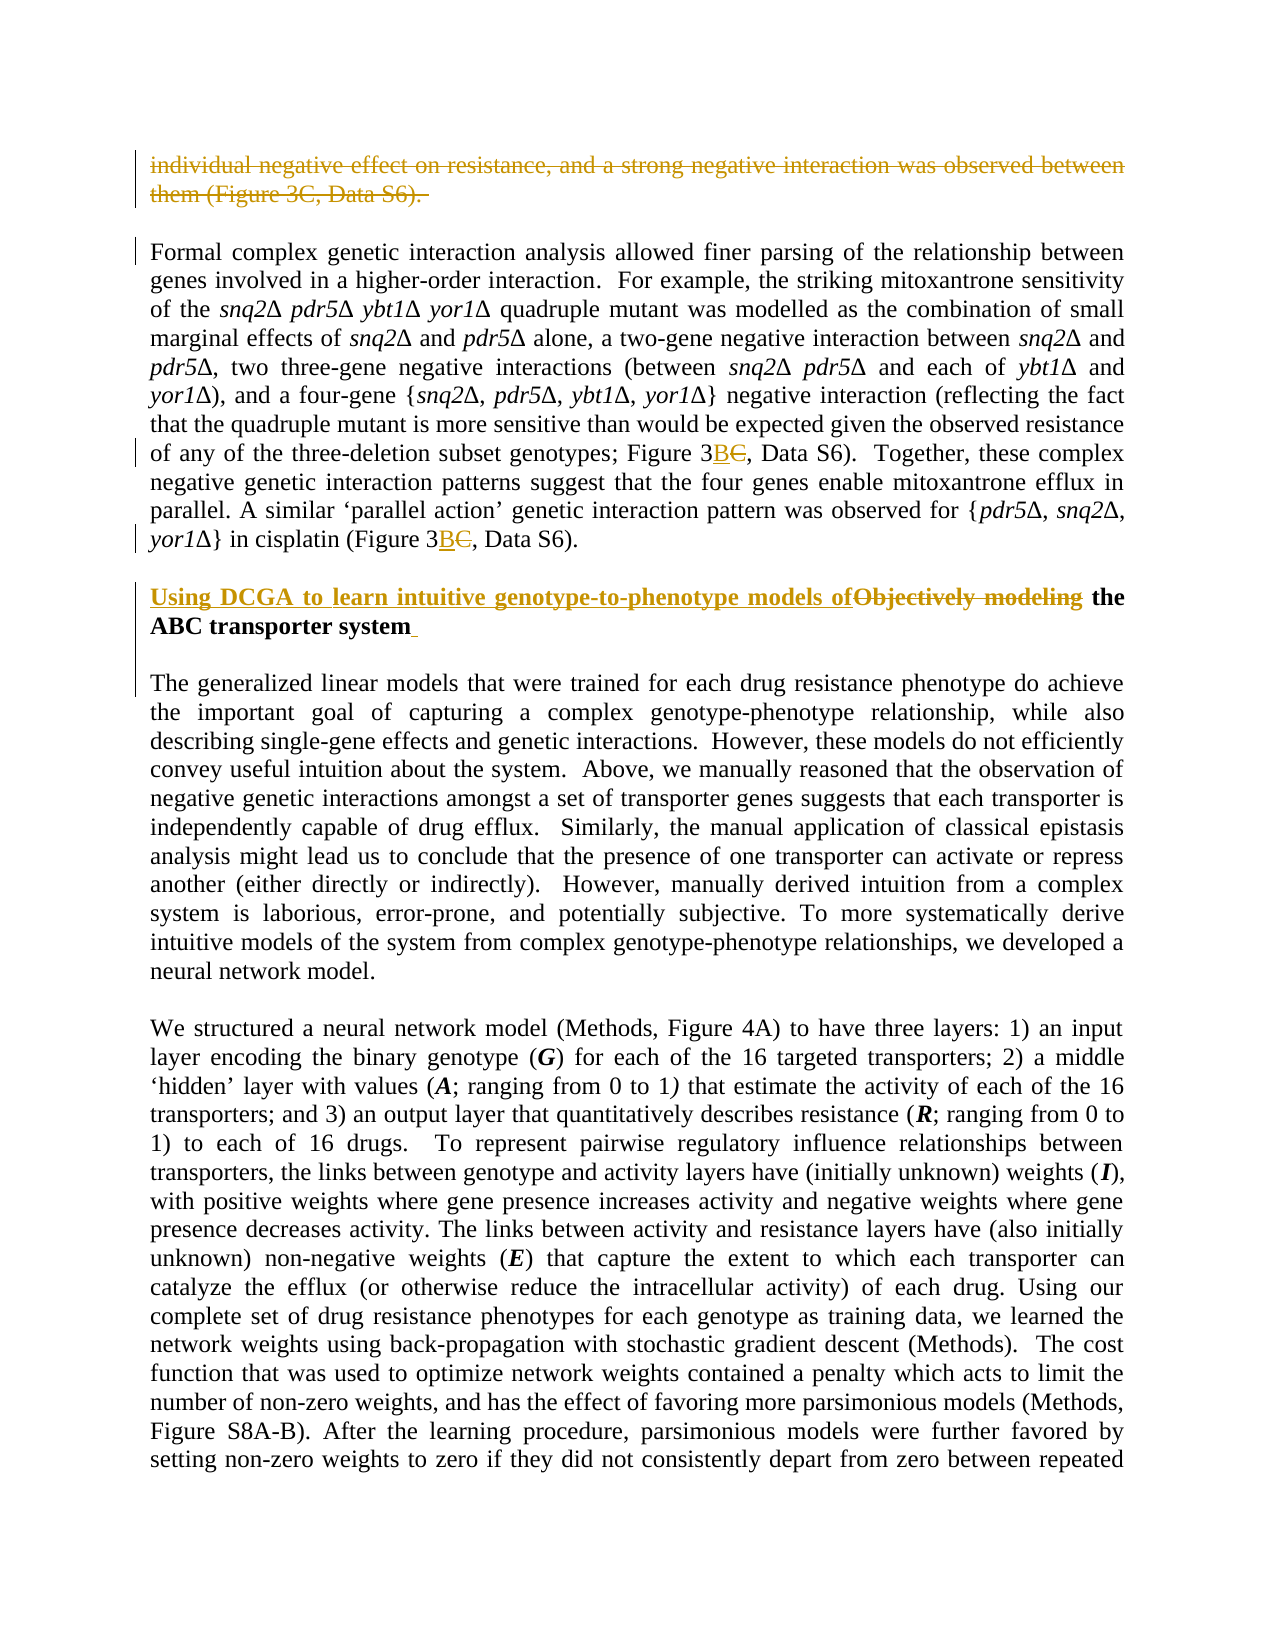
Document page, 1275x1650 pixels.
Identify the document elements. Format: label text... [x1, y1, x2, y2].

text Formal complex genetic interaction analysis allowed finer parsing of the relationship between genes involved in a higher-order interaction. For example, the striking mitoxantrone sensitivity of the snq2∆ pdr5∆ ybt1∆ yor1∆ quadruple mutant was modelled as the combination of small marginal effects of snq2∆ and pdr5∆ alone, a two-gene negative interaction between snq2∆ and pdr5∆, two three-gene negative interactions (between snq2∆ pdr5∆ and each of ybt1∆ and yor1∆), and a four-gene {snq2∆, pdr5∆, ybt1∆, yor1∆} negative interaction (reflecting the fact that the quadruple mutant is more sensitive than would be expected given the observed resistance of any of the three-deletion subset genotypes; Figure 3, Data S6). Together, these complex negative genetic interaction patterns suggest that the four genes enable mitoxantrone efflux in parallel. A similar ‘parallel action’ genetic interaction pattern was observed for {pdr5∆, snq2∆, yor1∆} in cisplatin (Figure 3, Data S6). [150, 237, 1125, 553]
text the ABC transporter system [150, 582, 1125, 639]
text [150, 1013, 1125, 1473]
text The generalized linear models that were trained for each drug resistance phenotype do achieve the important goal of capturing a complex genotype-phenotype relationship, while also describing single-gene effects and genetic interactions. However, these models do not efficiently convey useful intuition about the system. Above, we manually reasoned that the observation of negative genetic interactions amongst a set of transporter genes suggests that each transporter is independently capable of drug efflux. Similarly, the manual application of classical epistasis analysis might lead us to conclude that the presence of one transporter can activate or repress another (either directly or indirectly). However, manually derived intuition from a complex system is laborious, error-prone, and potentially subjective. To more systematically derive intuitive models of the system from complex genotype-phenotype relationships, we developed a neural network model. [150, 668, 1125, 984]
